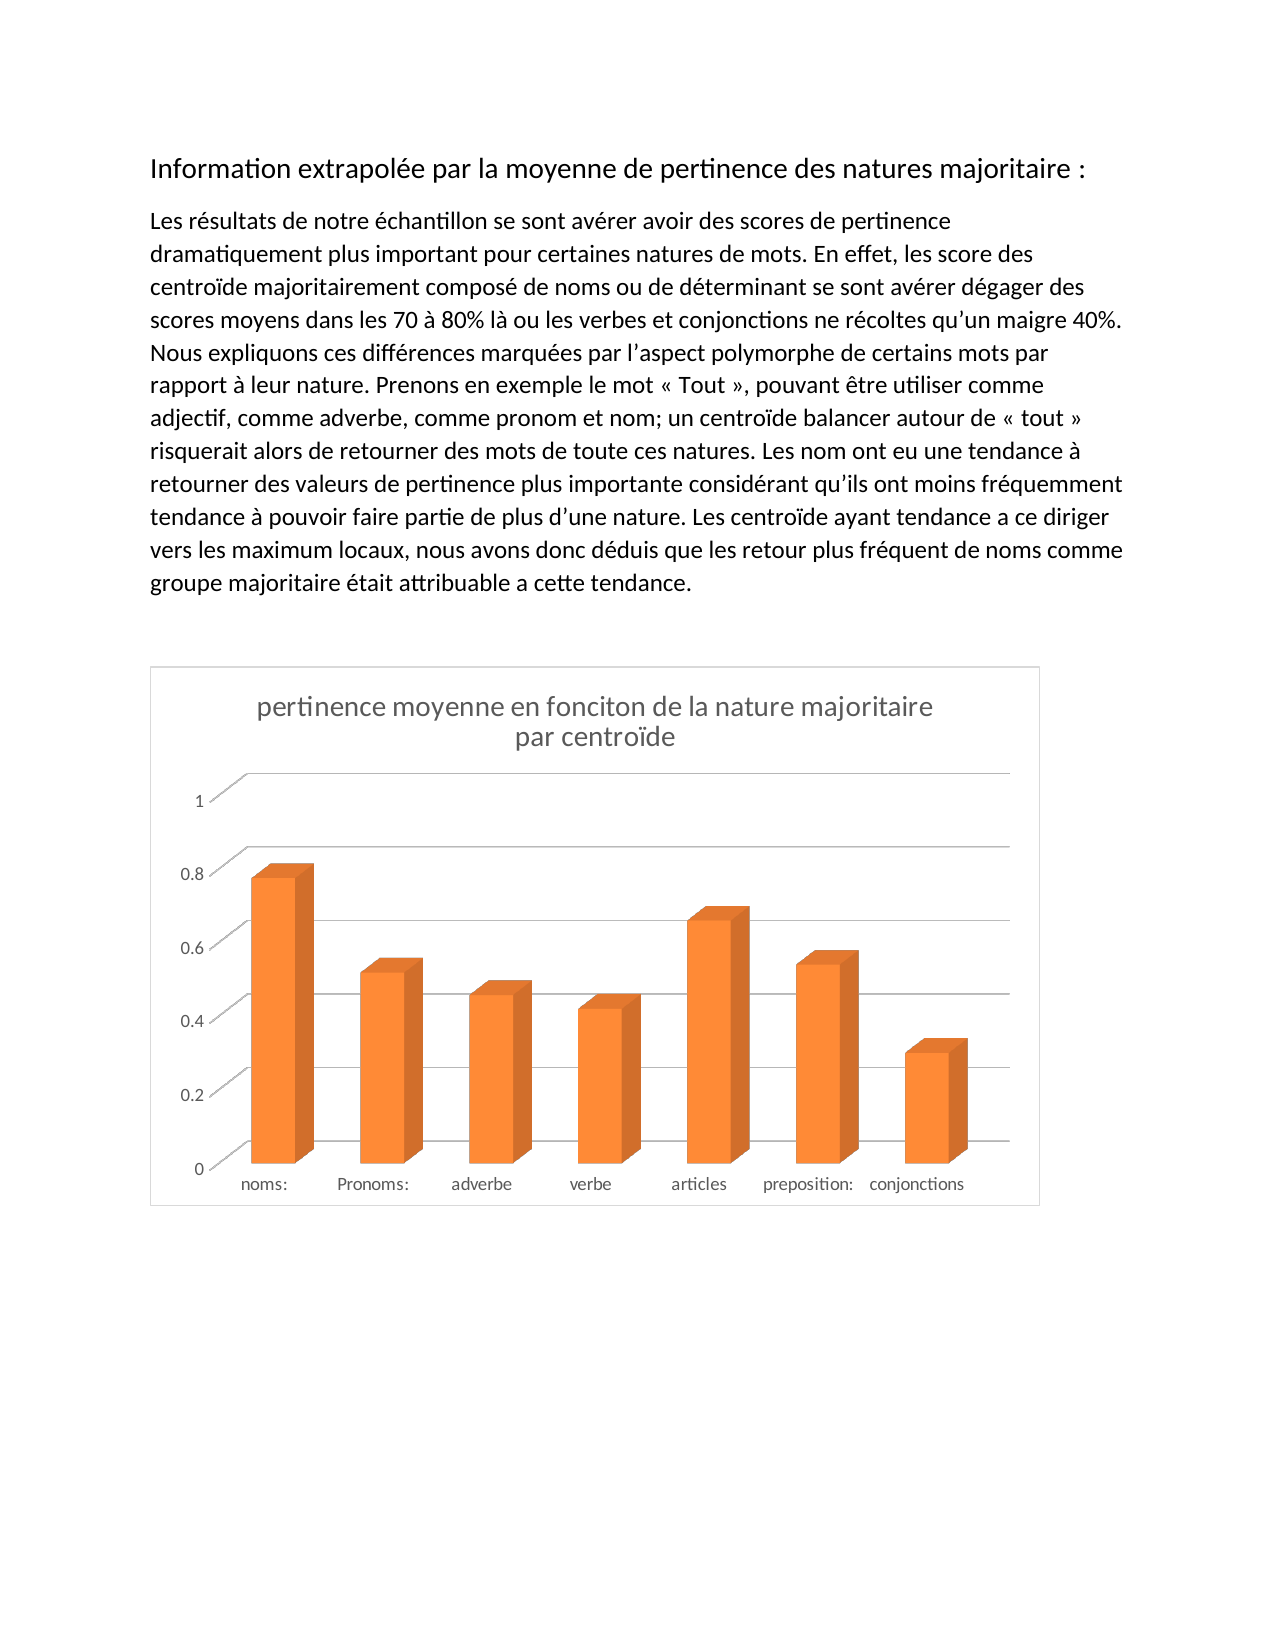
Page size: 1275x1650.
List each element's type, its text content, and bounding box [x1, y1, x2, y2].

text Les résultats de notre échantillon se sont avérer avoir des scores de pertinence dramatiquement plus important pour certaines natures de mots. En effet, les score des centroïde majoritairement composé de noms ou de déterminant se sont avérer dégager des scores moyens dans les 70 à 80% là ou les verbes et conjonctions ne récoltes qu’un maigre 40%. Nous expliquons ces différences marquées par l’aspect polymorphe de certains mots par rapport à leur nature. Prenons en exemple le mot « Tout », pouvant être utiliser comme adjectif, comme adverbe, comme pronom et nom; un centroïde balancer autour de « tout » risquerait alors de retourner des mots de toute ces natures. Les nom ont eu une tendance à retourner des valeurs de pertinence plus importante considérant qu’ils ont moins fréquemment tendance à pouvoir faire partie de plus d’une nature. Les centroïde ayant tendance a ce diriger vers les maximum locaux, nous avons donc déduis que les retour plus fréquent de noms comme groupe majoritaire était attribuable a cette tendance. [150, 205, 1125, 598]
text Information extrapolée par la moyenne de pertinence des natures majoritaire : [150, 150, 1125, 186]
